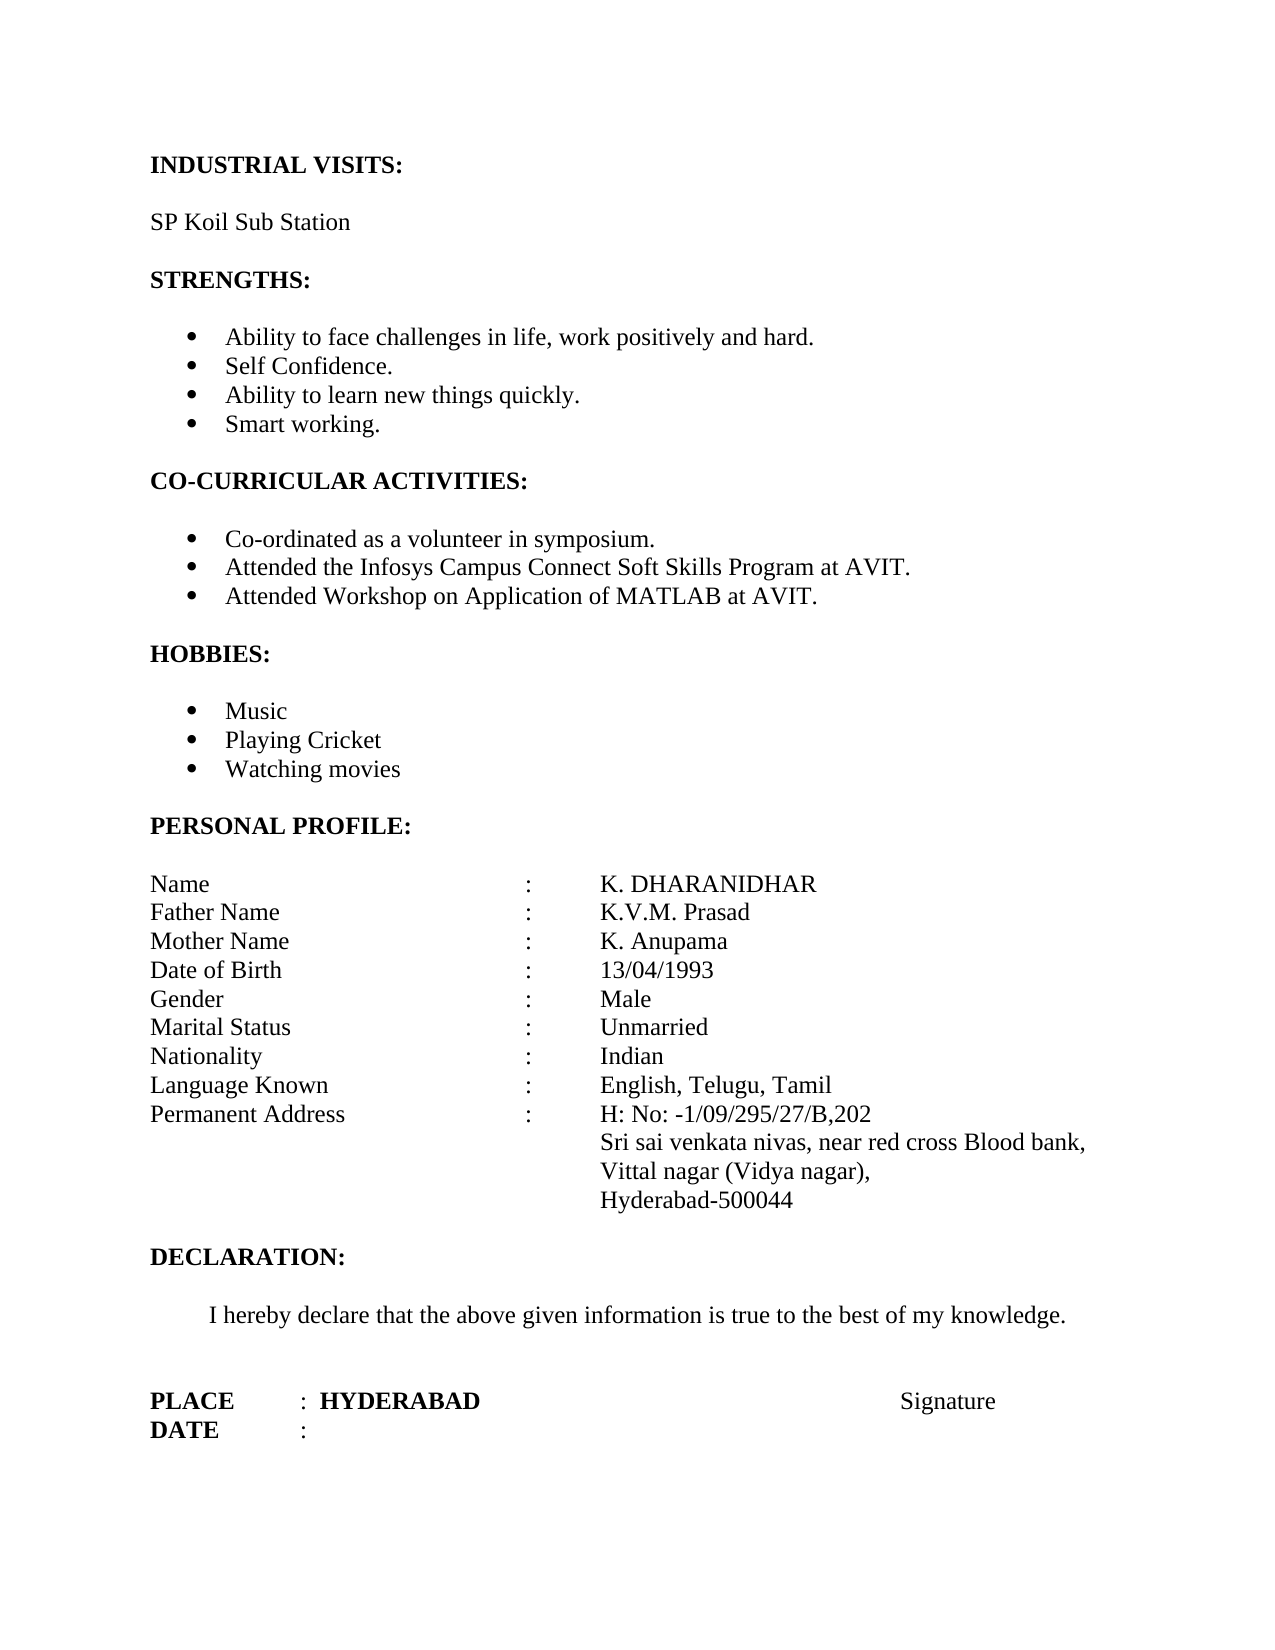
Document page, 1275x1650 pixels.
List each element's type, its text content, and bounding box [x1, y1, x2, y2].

list Ability to learn new things quickly. [187, 380, 1125, 409]
text Mother Name : K. Anupama [150, 926, 1125, 955]
text I hereby declare that the above given information is true to the best of my knowledge. [150, 1300, 1125, 1329]
text PLACE : HYDERABAD Signature [150, 1386, 1125, 1415]
text Language Known : English, Telugu, Tamil [150, 1070, 1125, 1099]
text SP Koil Sub Station [150, 207, 1125, 236]
text Name : K. DHARANIDHAR [150, 869, 1125, 897]
list Playing Cricket [187, 725, 1125, 754]
list Watching movies [187, 754, 1125, 782]
text HOBBIES: [150, 610, 1125, 667]
text Nationality : Indian [150, 1041, 1125, 1070]
list Ability to face challenges in life, work positively and hard. [187, 322, 1125, 351]
text Permanent Address : H: No: -1/09/295/27/B,202 [150, 1099, 1125, 1127]
text Marital Status : Unmarried [150, 1012, 1125, 1041]
list Smart working. [187, 409, 1125, 437]
text Sri sai venkata nivas, near red cross Blood bank, [600, 1127, 1125, 1156]
text INDUSTRIAL VISITS: [150, 150, 1125, 179]
list Co-ordinated as a volunteer in symposium. [187, 524, 1125, 552]
text DECLARATION: [150, 1242, 1125, 1271]
list Attended the Infosys Campus Connect Soft Skills Program at AVIT. [187, 552, 1125, 581]
text CO-CURRICULAR ACTIVITIES: [150, 466, 1125, 495]
text Gender : Male [150, 984, 1125, 1012]
list Self Confidence. [187, 351, 1125, 380]
text DATE : [150, 1415, 1125, 1444]
text STRENGTHS: [150, 265, 1125, 294]
list Music [187, 696, 1125, 725]
text Vittal nagar (Vidya nagar), [600, 1156, 1125, 1185]
text Date of Birth : 13/04/1993 [150, 955, 1125, 984]
text Father Name : K.V.M. Prasad [150, 897, 1125, 926]
text PERSONAL PROFILE: [150, 811, 1125, 840]
list Attended Workshop on Application of MATLAB at AVIT. [187, 581, 1125, 610]
text Hyderabad-500044 [525, 1185, 1125, 1214]
